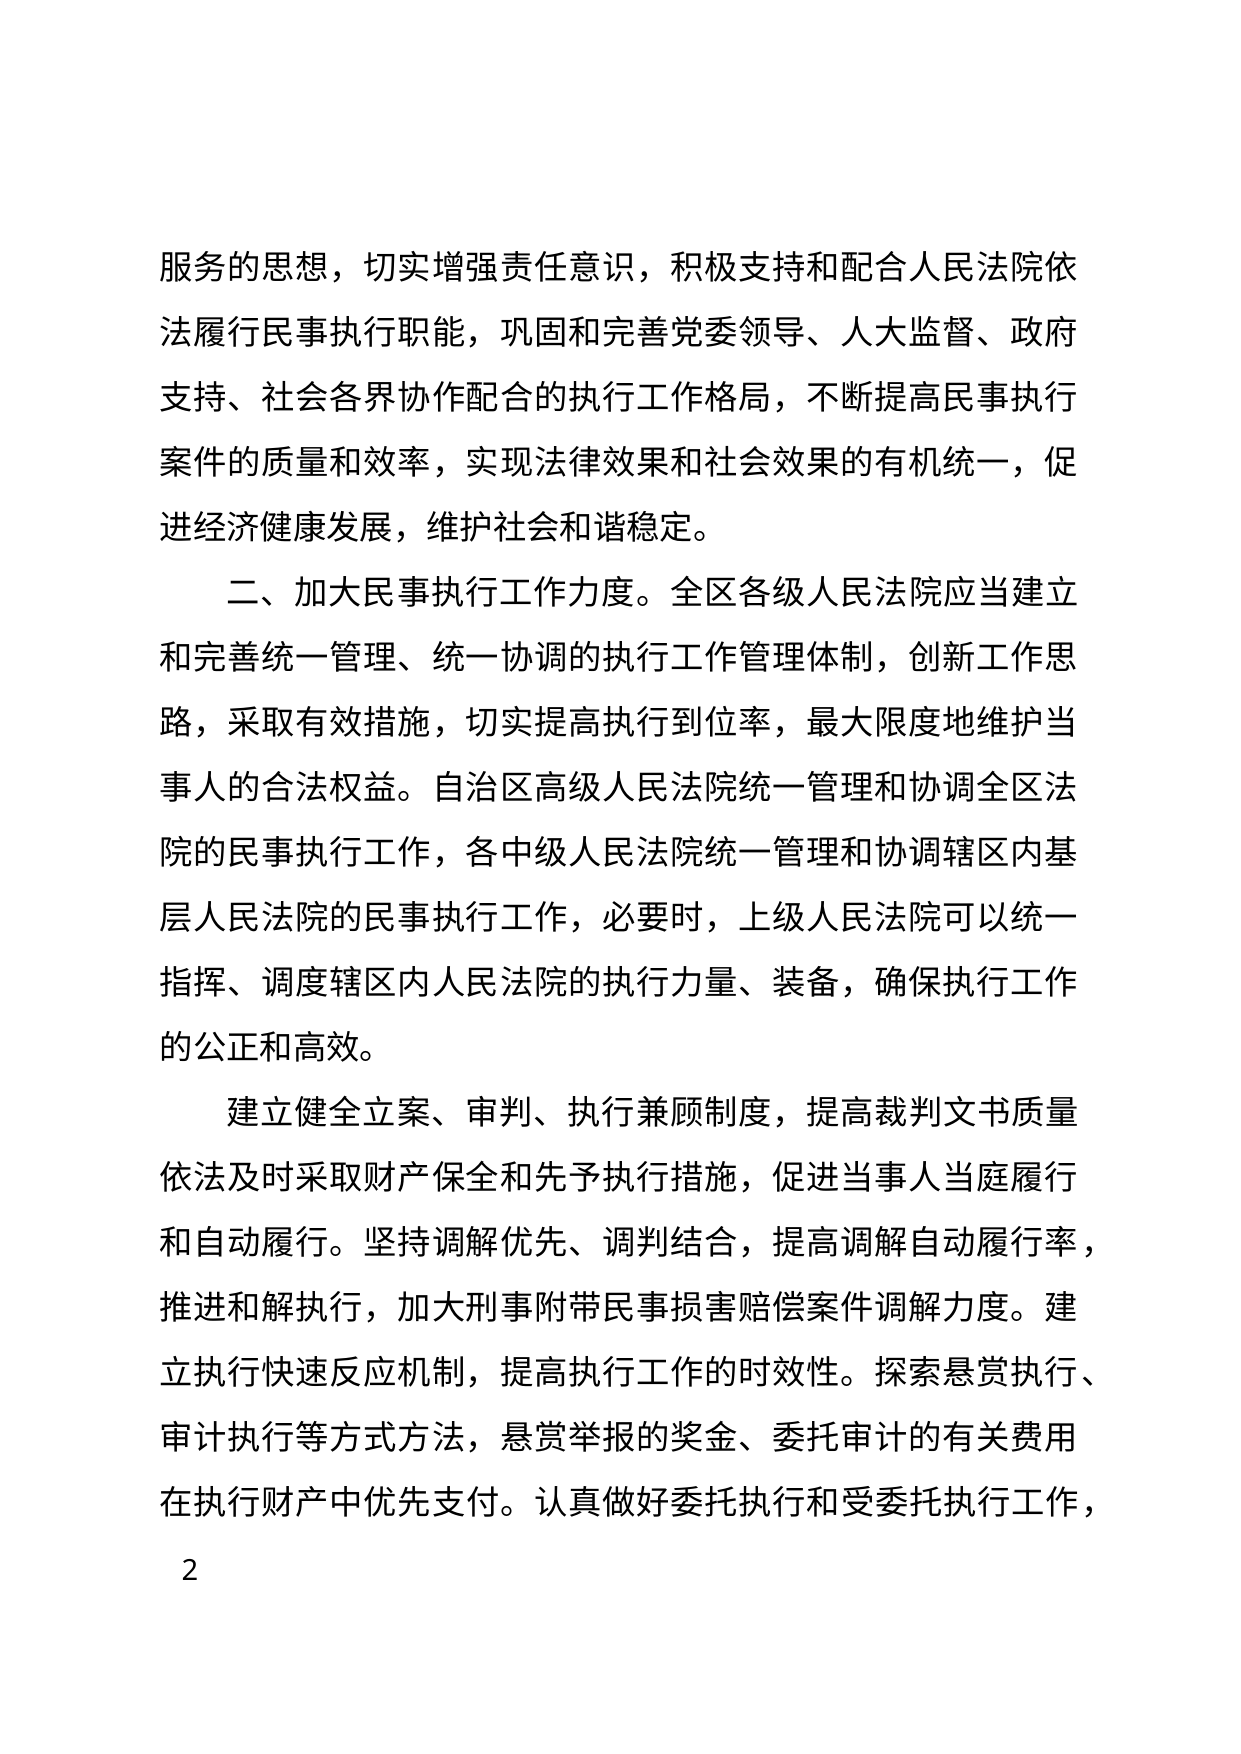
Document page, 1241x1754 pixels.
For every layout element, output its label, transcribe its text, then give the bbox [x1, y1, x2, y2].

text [159, 233, 1081, 558]
text 二、加大民事执行工作力度。全区各级人民法院应当建立和完善统一管理、统一协调的执行工作管理体制，创新工作思路，采取有效措施，切实提高执行到位率，最大限度地维护当事人的合法权益。自治区高级人民法院统一管理和协调全区法院的民事执行工作，各中级人民法院统一管理和协调辖区内基层人民法院的民事执行工作，必要时，上级人民法院可以统一指挥、调度辖区内人民法院的执行力量、装备，确保执行工作的公正和高效。 [159, 558, 1081, 1078]
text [159, 1078, 1081, 1533]
